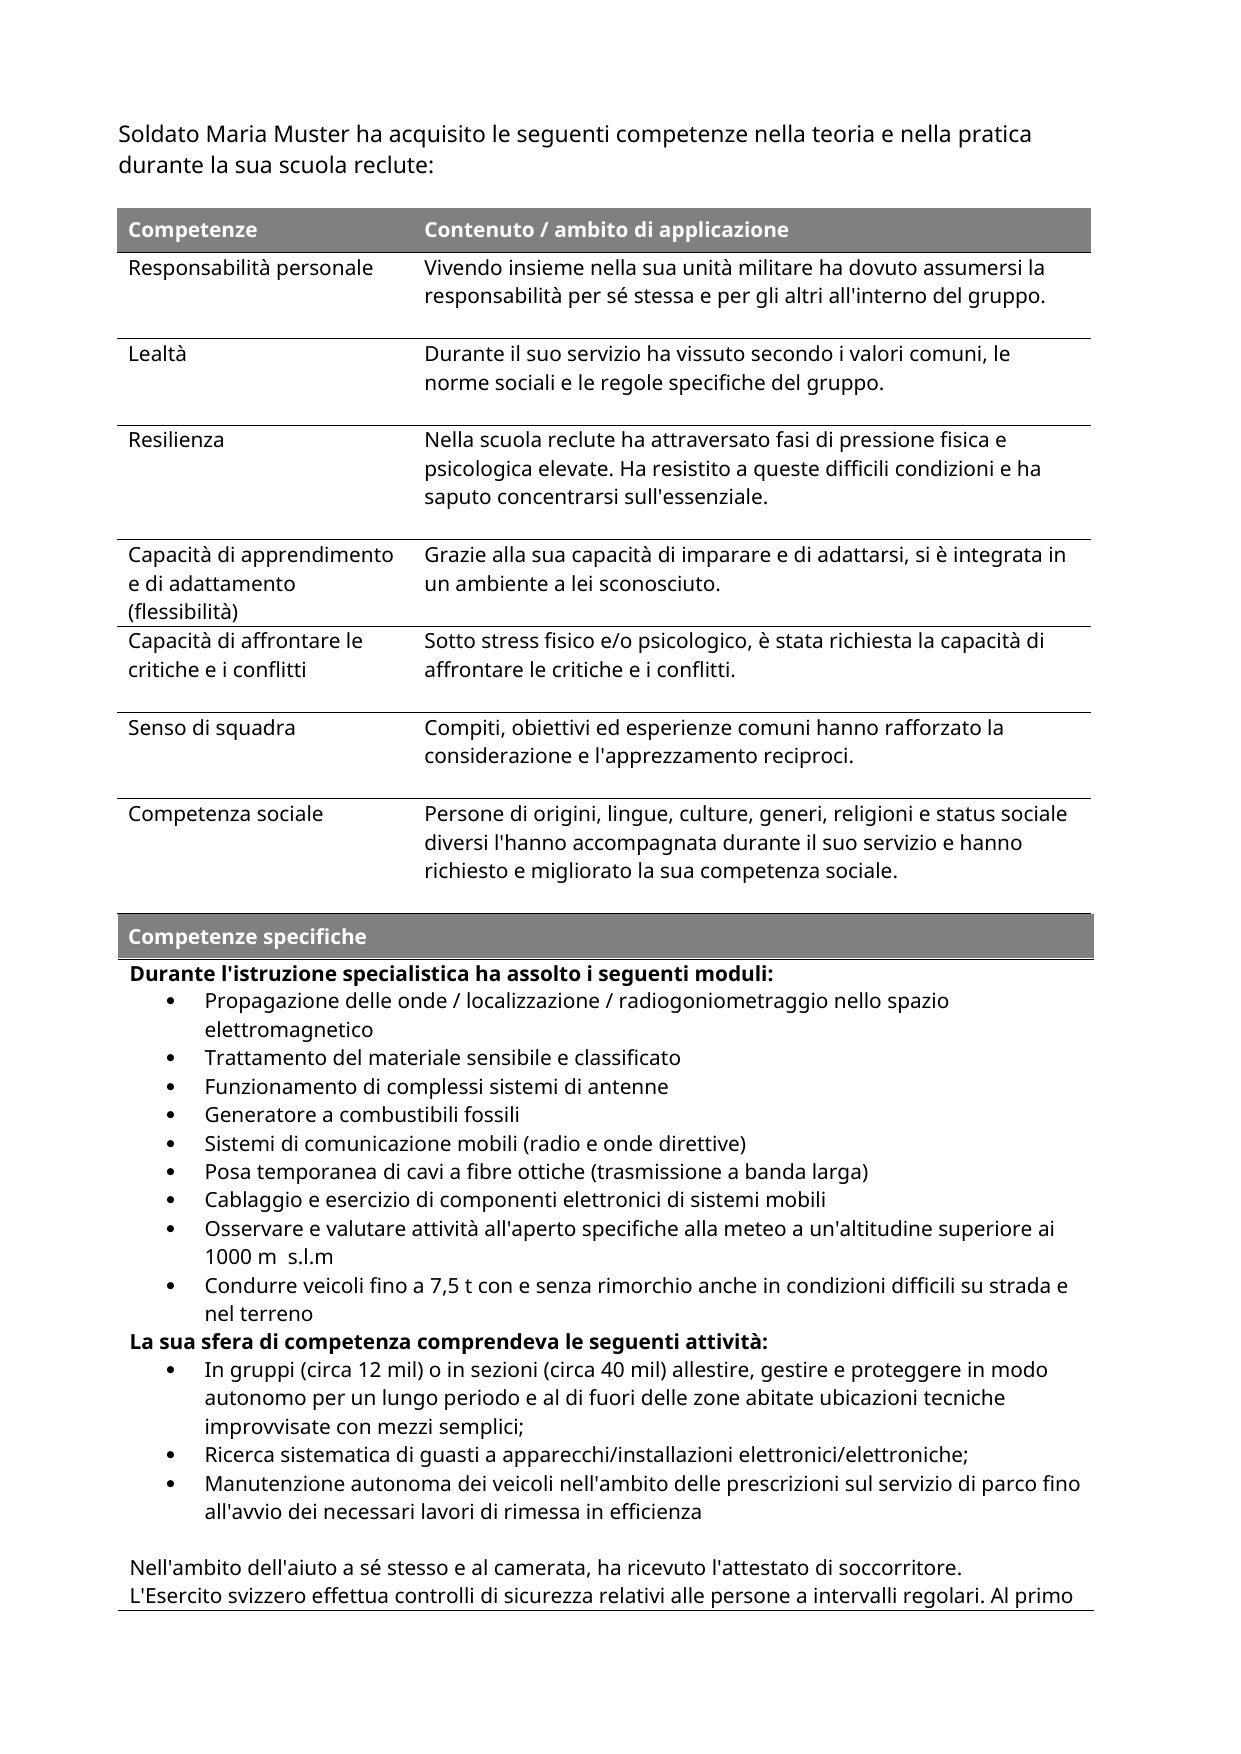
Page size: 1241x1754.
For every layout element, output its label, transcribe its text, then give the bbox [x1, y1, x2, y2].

table_header Competenze specifiche [118, 914, 1094, 958]
table_header Competenze [117, 208, 413, 252]
table_cell Grazie alla sua capacità di imparare e di adattarsi, si è integrata in un ambiente a lei sconosciuto. [413, 540, 1091, 626]
table_cell Nella scuola reclute ha attraversato fasi di pressione fisica e psicologica elevate. Ha resistito a queste difficili condizioni e ha saputo concentrarsi sull'essenziale. [413, 426, 1091, 539]
table_cell Compiti, obiettivi ed esperienze comuni hanno rafforzato la considerazione e l'apprezzamento reciproci. [413, 713, 1091, 798]
table_cell Senso di squadra [117, 713, 413, 798]
table_cell Vivendo insieme nella sua unità militare ha dovuto assumersi la responsabilità per sé stessa e per gli altri all'interno del gruppo. [413, 253, 1091, 338]
table_cell Lealtà [117, 339, 413, 424]
table_cell Durante il suo servizio ha vissuto secondo i valori comuni, le norme sociali e le regole specifiche del gruppo. [413, 339, 1091, 424]
table_cell Resilienza [117, 426, 413, 539]
text Soldato Maria Muster ha acquisito le seguenti competenze nella teoria e nella pratica durante la sua scuola reclute: [118, 118, 1122, 181]
table_cell Competenza sociale [117, 799, 413, 913]
table_cell Sotto stress fisico e/o psicologico, è stata richiesta la capacità di affrontare le critiche e i conflitti. [413, 627, 1091, 712]
table_cell Responsabilità personale [117, 253, 413, 338]
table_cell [118, 960, 1094, 1609]
table_cell Capacità di apprendimento e di adattamento (flessibilità) [117, 540, 413, 626]
table_cell Capacità di affrontare le critiche e i conflitti [117, 627, 413, 712]
table_cell Persone di origini, lingue, culture, generi, religioni e status sociale diversi l'hanno accompagnata durante il suo servizio e hanno richiesto e migliorato la sua competenza sociale. [413, 799, 1091, 913]
table_header Contenuto / ambito di applicazione [413, 208, 1091, 252]
